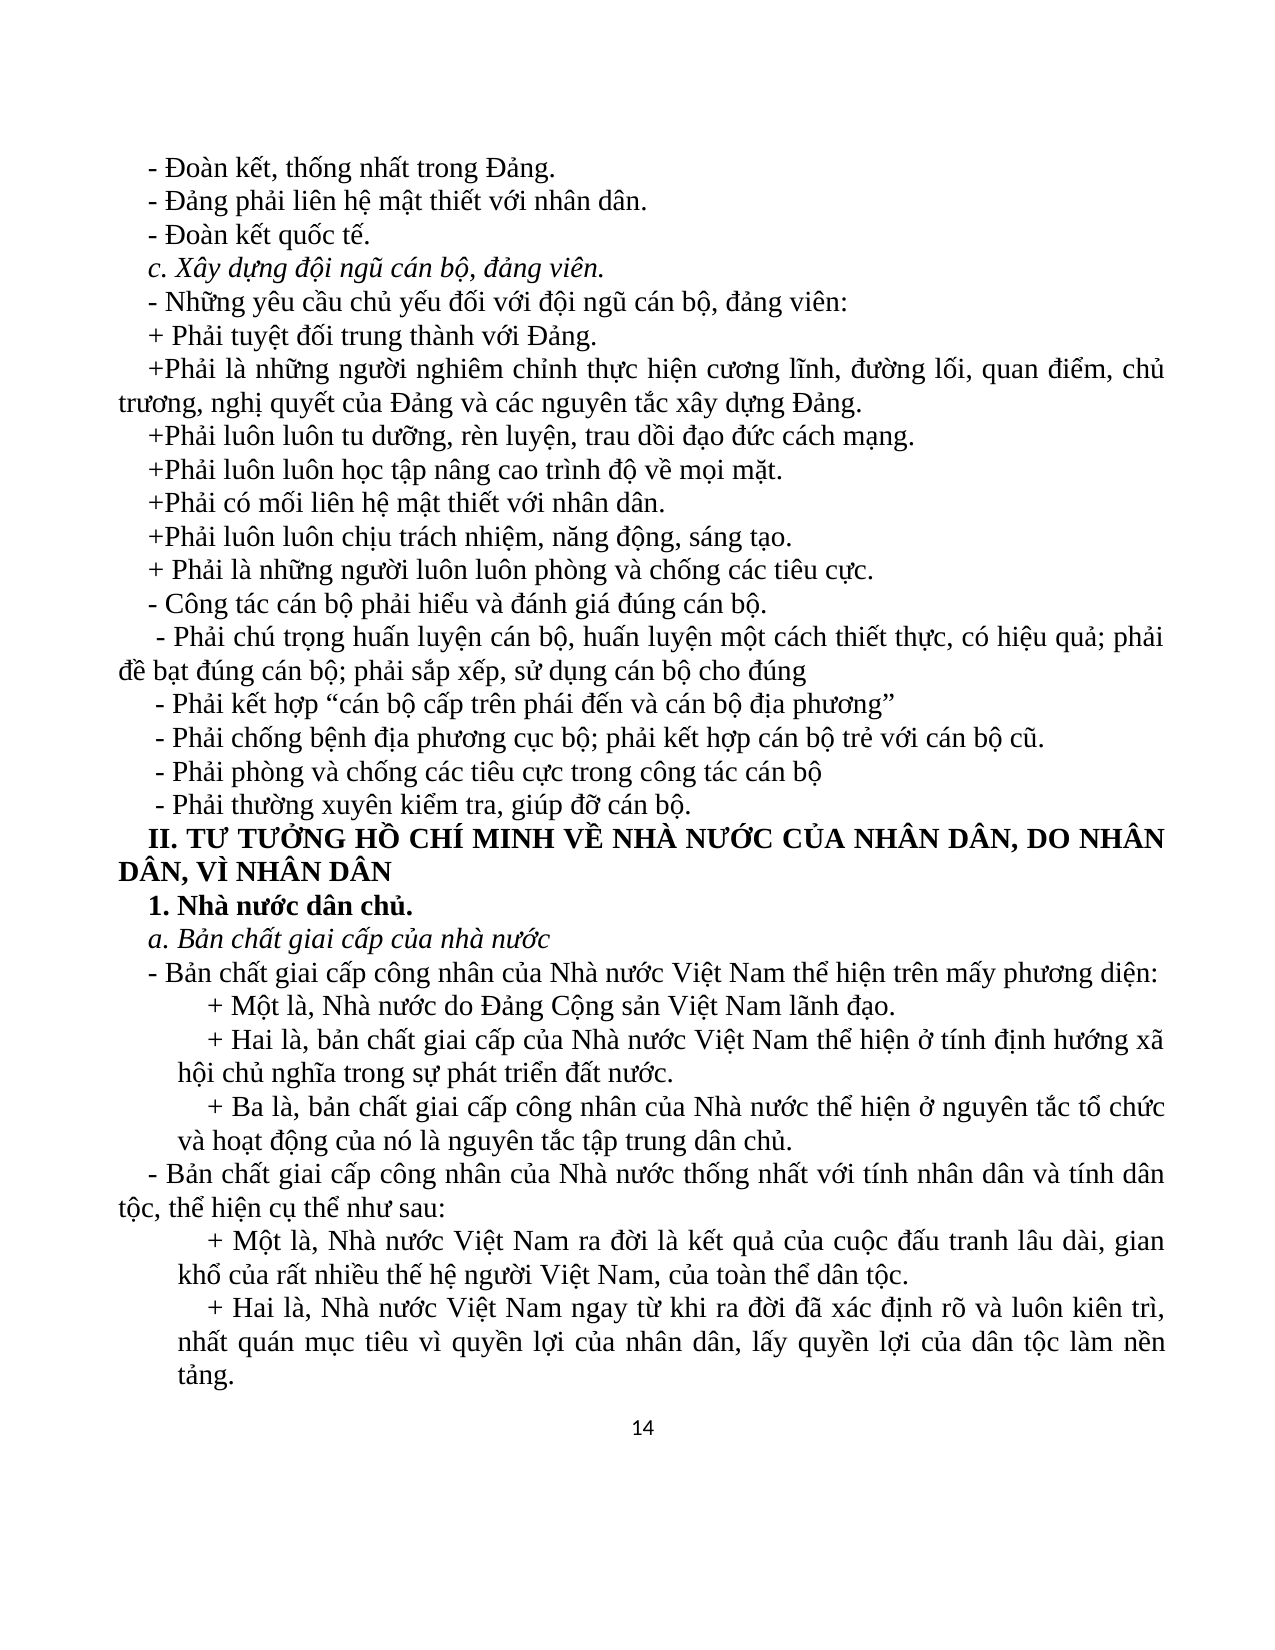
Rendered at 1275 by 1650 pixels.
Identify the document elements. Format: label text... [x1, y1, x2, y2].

text a. Bản chất giai cấp của nhà nước [118, 921, 1167, 955]
text +Phải luôn luôn chịu trách nhiệm, năng động, sáng tạo. [118, 519, 1167, 552]
text +Phải luôn luôn tu dưỡng, rèn luyện, trau dồi đạo đức cách mạng. [118, 418, 1167, 452]
text - Đảng phải liên hệ mật thiết với nhân dân. [118, 183, 1167, 217]
text + Hai là, bản chất giai cấp của Nhà nước Việt Nam thể hiện ở tính định hướng xã hội chủ nghĩa trong sự phát triển đất nước. [177, 1022, 1167, 1089]
text II. TƯ TƯỞNG HỒ CHÍ MINH VỀ NHÀ NƯỚC CỦA NHÂN DÂN, DO NHÂN DÂN, VÌ NHÂN DÂN [118, 821, 1167, 888]
text + Phải là những người luôn luôn phòng và chống các tiêu cực. [118, 552, 1167, 586]
text - Công tác cán bộ phải hiểu và đánh giá đúng cán bộ. [118, 586, 1167, 619]
text - Phải chú trọng huấn luyện cán bộ, huấn luyện một cách thiết thực, có hiệu quả; phải đề bạt đúng cán bộ; phải sắp xếp, sử dụng cán bộ cho đúng [118, 619, 1167, 687]
text - Phải thường xuyên kiểm tra, giúp đỡ cán bộ. [118, 787, 1167, 821]
text 1. Nhà nước dân chủ. [118, 888, 1167, 921]
text + Một là, Nhà nước Việt Nam ra đời là kết quả của cuộc đấu tranh lâu dài, gian khổ của rất nhiều thế hệ người Việt Nam, của toàn thể dân tộc. [177, 1223, 1167, 1290]
text - Phải kết hợp “cán bộ cấp trên phái đến và cán bộ địa phương” [118, 687, 1167, 720]
text +Phải luôn luôn học tập nâng cao trình độ về mọi mặt. [118, 452, 1167, 485]
text - Phải chống bệnh địa phương cục bộ; phải kết hợp cán bộ trẻ với cán bộ cũ. [118, 720, 1167, 754]
text - Đoàn kết, thống nhất trong Đảng. [118, 150, 1167, 183]
text c. Xây dựng đội ngũ cán bộ, đảng viên. [118, 251, 1167, 284]
text + Ba là, bản chất giai cấp công nhân của Nhà nước thể hiện ở nguyên tắc tổ chức và hoạt động của nó là nguyên tắc tập trung dân chủ. [177, 1089, 1167, 1156]
text - Đoàn kết quốc tế. [118, 217, 1167, 251]
text +Phải có mối liên hệ mật thiết với nhân dân. [118, 485, 1167, 519]
text + Phải tuyệt đối trung thành với Đảng. [118, 318, 1167, 351]
text - Những yêu cầu chủ yếu đối với đội ngũ cán bộ, đảng viên: [118, 284, 1167, 318]
text +Phải là những người nghiêm chỉnh thực hiện cương lĩnh, đường lối, quan điểm, chủ trương, nghị quyết của Đảng và các nguyên tắc xây dựng Đảng. [118, 351, 1167, 418]
text + Một là, Nhà nước do Đảng Cộng sản Việt Nam lãnh đạo. [177, 988, 1167, 1022]
text + Hai là, Nhà nước Việt Nam ngay từ khi ra đời đã xác định rõ và luôn kiên trì, nhất quán mục tiêu vì quyền lợi của nhân dân, lấy quyền lợi của dân tộc làm nền tảng. [177, 1290, 1167, 1391]
text - Phải phòng và chống các tiêu cực trong công tác cán bộ [118, 754, 1167, 787]
text - Bản chất giai cấp công nhân của Nhà nước Việt Nam thể hiện trên mấy phương diện: [118, 955, 1167, 988]
text - Bản chất giai cấp công nhân của Nhà nước thống nhất với tính nhân dân và tính dân tộc, thể hiện cụ thể như sau: [118, 1156, 1167, 1223]
